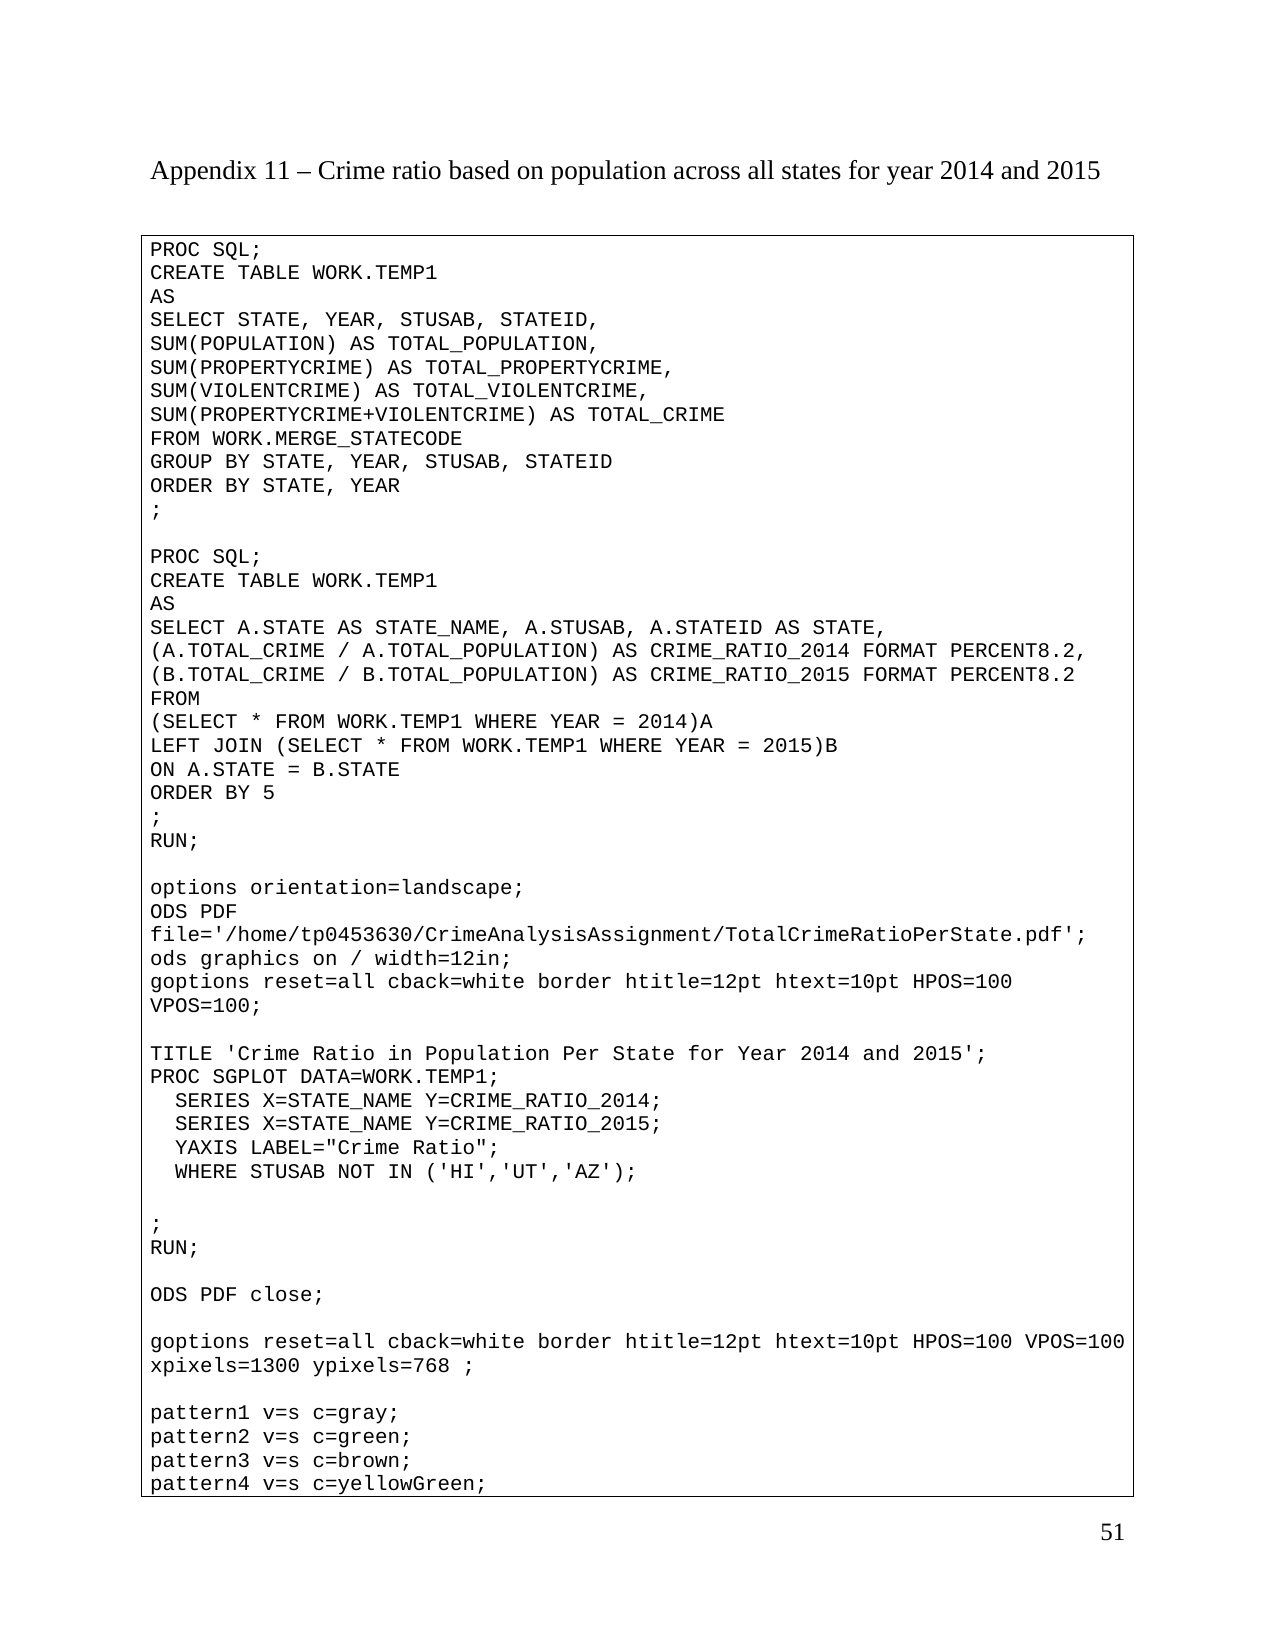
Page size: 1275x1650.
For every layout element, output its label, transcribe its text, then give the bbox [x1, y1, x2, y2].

text goptions reset=all cback=white border htitle=12pt htext=10pt HPOS=100 VPOS=100; [150, 972, 1125, 1019]
text PROC SQL; [142, 236, 1133, 262]
text CREATE TABLE WORK.TEMP1 [150, 569, 1125, 593]
text FROM [150, 688, 1125, 711]
text ; [150, 1213, 1125, 1237]
text FROM WORK.MERGE_STATECODE [150, 428, 1125, 451]
text PROC SGPLOT DATA=WORK.TEMP1; [150, 1066, 1125, 1090]
text SERIES X=STATE_NAME Y=CRIME_RATIO_2015; [150, 1113, 1125, 1137]
text SUM(PROPERTYCRIME+VIOLENTCRIME) AS TOTAL_CRIME [150, 404, 1125, 428]
text ; [150, 499, 1125, 522]
text ORDER BY STATE, YEAR [150, 475, 1125, 499]
text ORDER BY 5 [150, 782, 1125, 806]
text ; [150, 806, 1125, 830]
text pattern4 v=s c=yellowGreen; [150, 1473, 1125, 1496]
text pattern2 v=s c=green; [150, 1426, 1125, 1449]
text AS [150, 286, 1125, 309]
text SELECT STATE, YEAR, STUSAB, STATEID, [150, 309, 1125, 333]
text (B.TOTAL_CRIME / B.TOTAL_POPULATION) AS CRIME_RATIO_2015 FORMAT PERCENT8.2 [150, 664, 1125, 688]
text GROUP BY STATE, YEAR, STUSAB, STATEID [150, 451, 1125, 475]
text SERIES X=STATE_NAME Y=CRIME_RATIO_2014; [150, 1090, 1125, 1113]
text CREATE TABLE WORK.TEMP1 [150, 262, 1125, 286]
text YAXIS LABEL="Crime Ratio"; [150, 1137, 1125, 1161]
text SELECT A.STATE AS STATE_NAME, A.STUSAB, A.STATEID AS STATE, [150, 617, 1125, 641]
text AS [150, 593, 1125, 617]
text options orientation=landscape; [150, 877, 1125, 901]
text ODS PDF file='/home/tp0453630/CrimeAnalysisAssignment/TotalCrimeRatioPerState.pdf'; [150, 901, 1125, 948]
text TITLE 'Crime Ratio in Population Per State for Year 2014 and 2015'; [150, 1042, 1125, 1066]
text pattern1 v=s c=gray; [150, 1402, 1125, 1426]
text SUM(POPULATION) AS TOTAL_POPULATION, [150, 333, 1125, 357]
text SUM(PROPERTYCRIME) AS TOTAL_PROPERTYCRIME, [150, 357, 1125, 380]
text pattern3 v=s c=brown; [150, 1449, 1125, 1473]
text ON A.STATE = B.STATE [150, 759, 1125, 782]
text ods graphics on / width=12in; [150, 948, 1125, 972]
text WHERE STUSAB NOT IN ('HI','UT','AZ'); [150, 1161, 1125, 1184]
text LEFT JOIN (SELECT * FROM WORK.TEMP1 WHERE YEAR = 2015)B [150, 735, 1125, 759]
text (SELECT * FROM WORK.TEMP1 WHERE YEAR = 2014)A [150, 711, 1125, 735]
text RUN; [150, 1237, 1125, 1260]
text goptions reset=all cback=white border htitle=12pt htext=10pt HPOS=100 VPOS=100 xpixels=1300 ypixels=768 ; [150, 1331, 1125, 1379]
text PROC SQL; [150, 546, 1125, 569]
text RUN; [150, 830, 1125, 853]
subtitle Appendix 11 – Crime ratio based on population across all states for year 2014 and 2015 [150, 154, 1125, 185]
text (A.TOTAL_CRIME / A.TOTAL_POPULATION) AS CRIME_RATIO_2014 FORMAT PERCENT8.2, [150, 641, 1125, 664]
text ODS PDF close; [150, 1284, 1125, 1308]
text SUM(VIOLENTCRIME) AS TOTAL_VIOLENTCRIME, [150, 380, 1125, 404]
